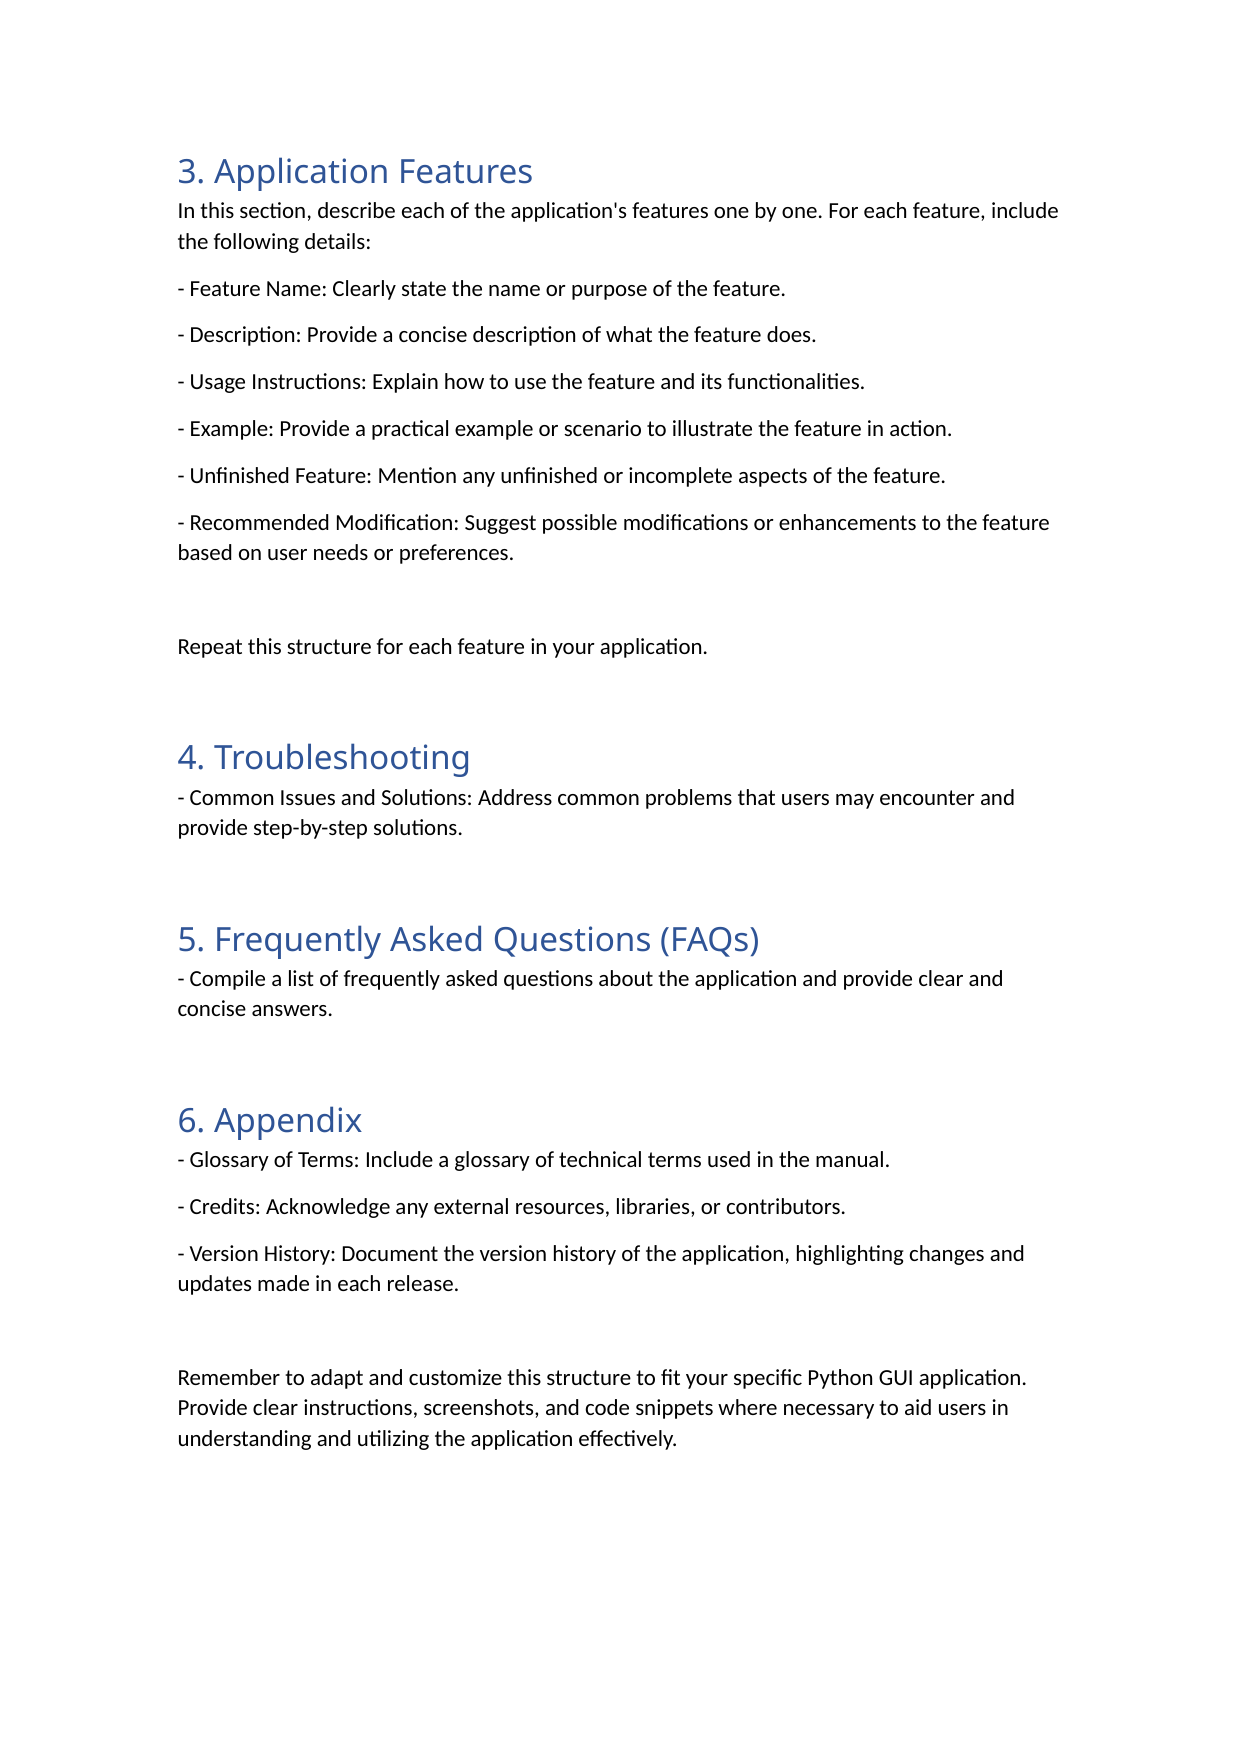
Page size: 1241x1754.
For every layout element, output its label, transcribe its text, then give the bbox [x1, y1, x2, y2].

subtitle 4. Troubleshooting [177, 734, 1063, 779]
text - Compile a list of frequently asked questions about the application and provide clear and concise answers. [177, 964, 1063, 1022]
text - Version History: Document the version history of the application, highlighting changes and updates made in each release. [177, 1239, 1063, 1297]
text - Usage Instructions: Explain how to use the feature and its functionalities. [177, 367, 1063, 395]
text Remember to adapt and customize this structure to fit your specific Python GUI application. Provide clear instructions, screenshots, and code snippets where necessary to aid users in understanding and utilizing the application effectively. [177, 1363, 1063, 1452]
text - Feature Name: Clearly state the name or purpose of the feature. [177, 274, 1063, 302]
subtitle 5. Frequently Asked Questions (FAQs) [177, 915, 1063, 961]
text - Unfinished Feature: Mention any unfinished or incomplete aspects of the feature. [177, 461, 1063, 489]
text - Glossary of Terms: Include a glossary of technical terms used in the manual. [177, 1146, 1063, 1173]
subtitle 3. Application Features [177, 148, 1063, 193]
text - Common Issues and Solutions: Address common problems that users may encounter and provide step-by-step solutions. [177, 783, 1063, 841]
text - Recommended Modification: Suggest possible modifications or enhancements to the feature based on user needs or preferences. [177, 508, 1063, 566]
text - Example: Provide a practical example or scenario to illustrate the feature in action. [177, 414, 1063, 442]
text In this section, describe each of the application's features one by one. For each feature, include the following details: [177, 197, 1063, 255]
text Repeat this structure for each feature in your application. [177, 632, 1063, 660]
text - Credits: Acknowledge any external resources, libraries, or contributors. [177, 1192, 1063, 1220]
text - Description: Provide a concise description of what the feature does. [177, 321, 1063, 348]
subtitle 6. Appendix [177, 1097, 1063, 1142]
